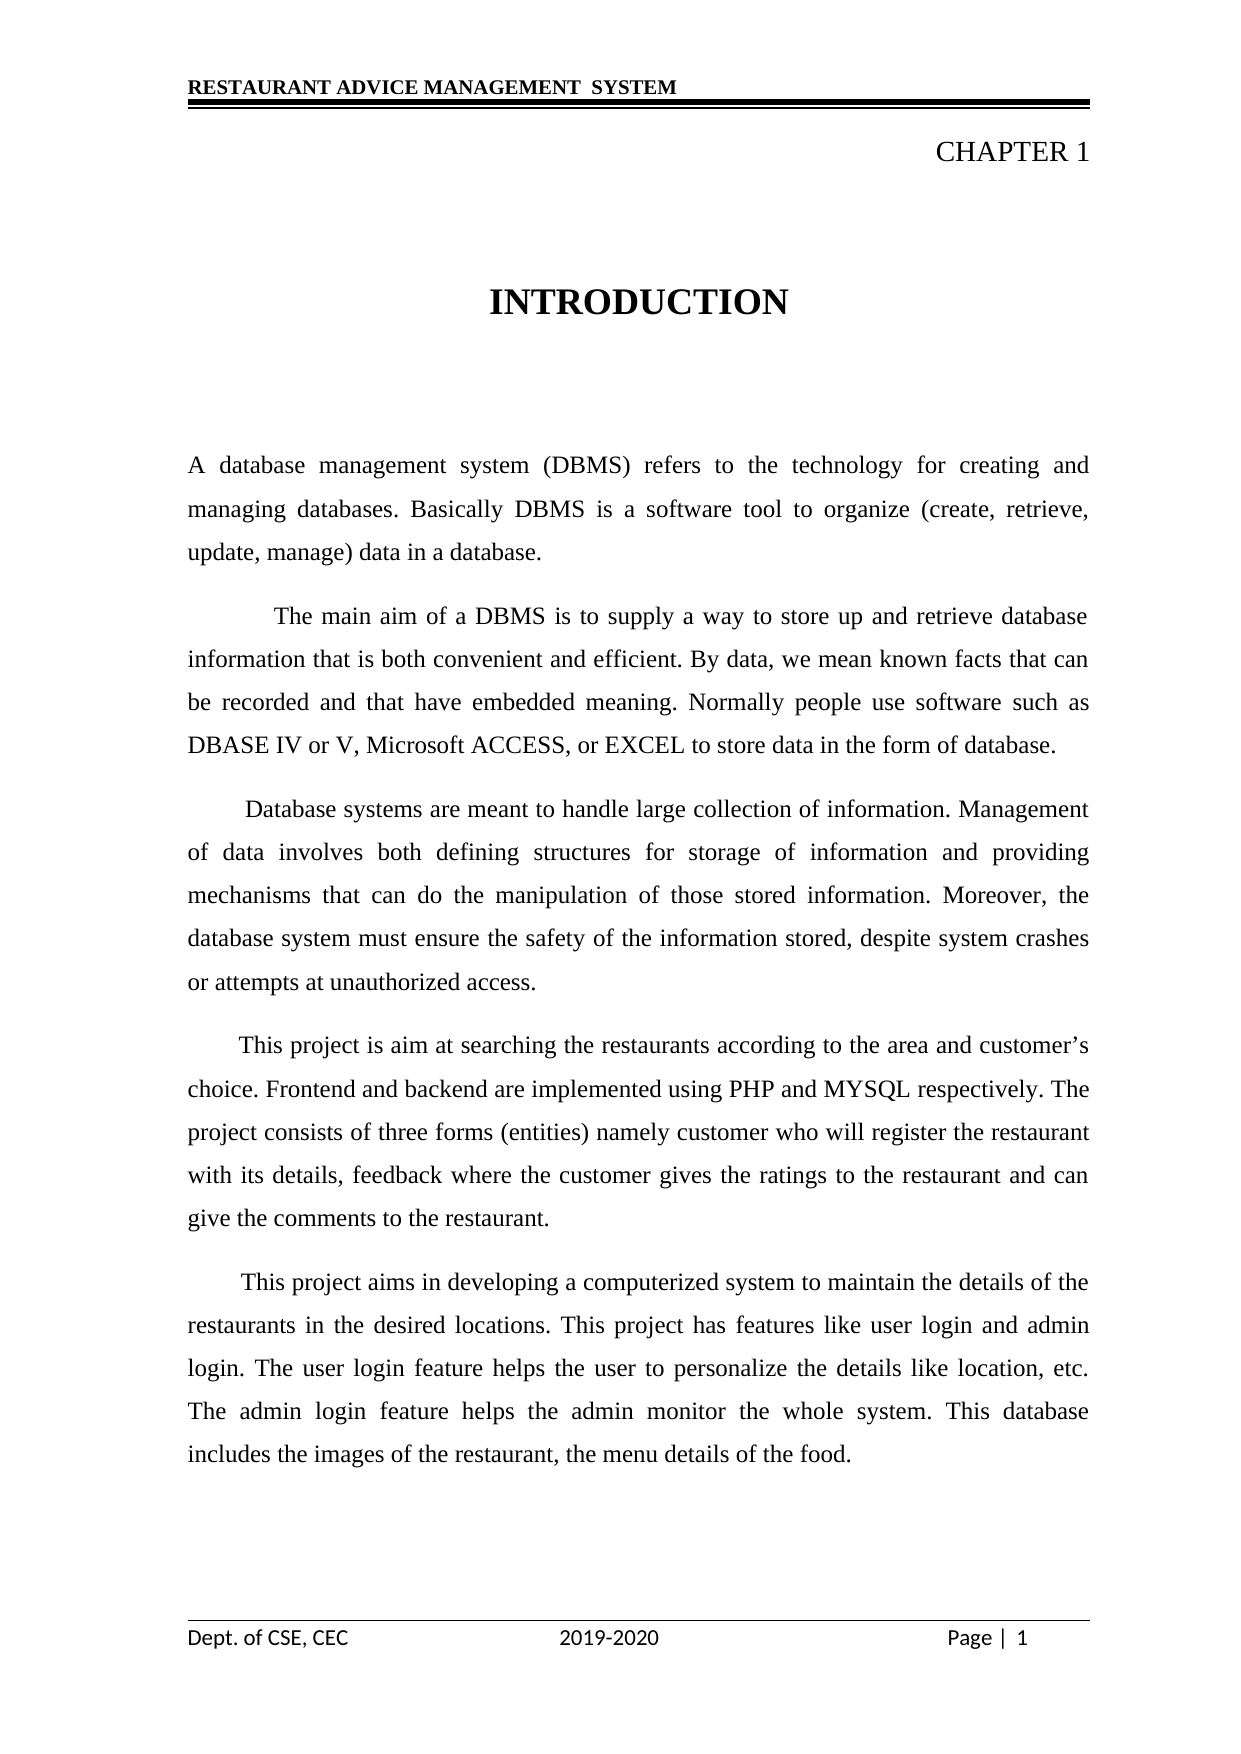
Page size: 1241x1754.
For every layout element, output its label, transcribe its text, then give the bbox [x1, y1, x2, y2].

text INTRODUCTION [187, 279, 1090, 323]
text CHAPTER 1 [187, 134, 1090, 168]
text This project is aim at searching the restaurants according to the area and customer’s choice. Frontend and backend are implemented using PHP and MYSQL respectively. The project consists of three forms (entities) namely customer who will register the restaurant with its details, feedback where the customer gives the ratings to the restaurant and can give the comments to the restaurant. [187, 1031, 1090, 1232]
text This project aims in developing a computerized system to maintain the details of the restaurants in the desired locations. This project has features like user login and admin login. The user login feature helps the user to personalize the details like location, etc. The admin login feature helps the admin monitor the whole system. This database includes the images of the restaurant, the menu details of the food. [187, 1267, 1090, 1468]
text The main aim of a DBMS is to supply a way to store up and retrieve database information that is both convenient and efficient. By data, we mean known facts that can be recorded and that have embedded meaning. Normally people use software such as DBASE IV or V, Microsoft ACCESS, or EXCEL to store data in the form of database. [187, 601, 1090, 759]
text Database systems are meant to handle large collection of information. Management of data involves both defining structures for storage of information and providing mechanisms that can do the manipulation of those stored information. Moreover, the database system must ensure the safety of the information stored, despite system crashes or attempts at unauthorized access. [187, 794, 1090, 995]
text A database management system (DBMS) refers to the technology for creating and managing databases. Basically DBMS is a software tool to organize (create, retrieve, update, manage) data in a database. [187, 451, 1090, 566]
